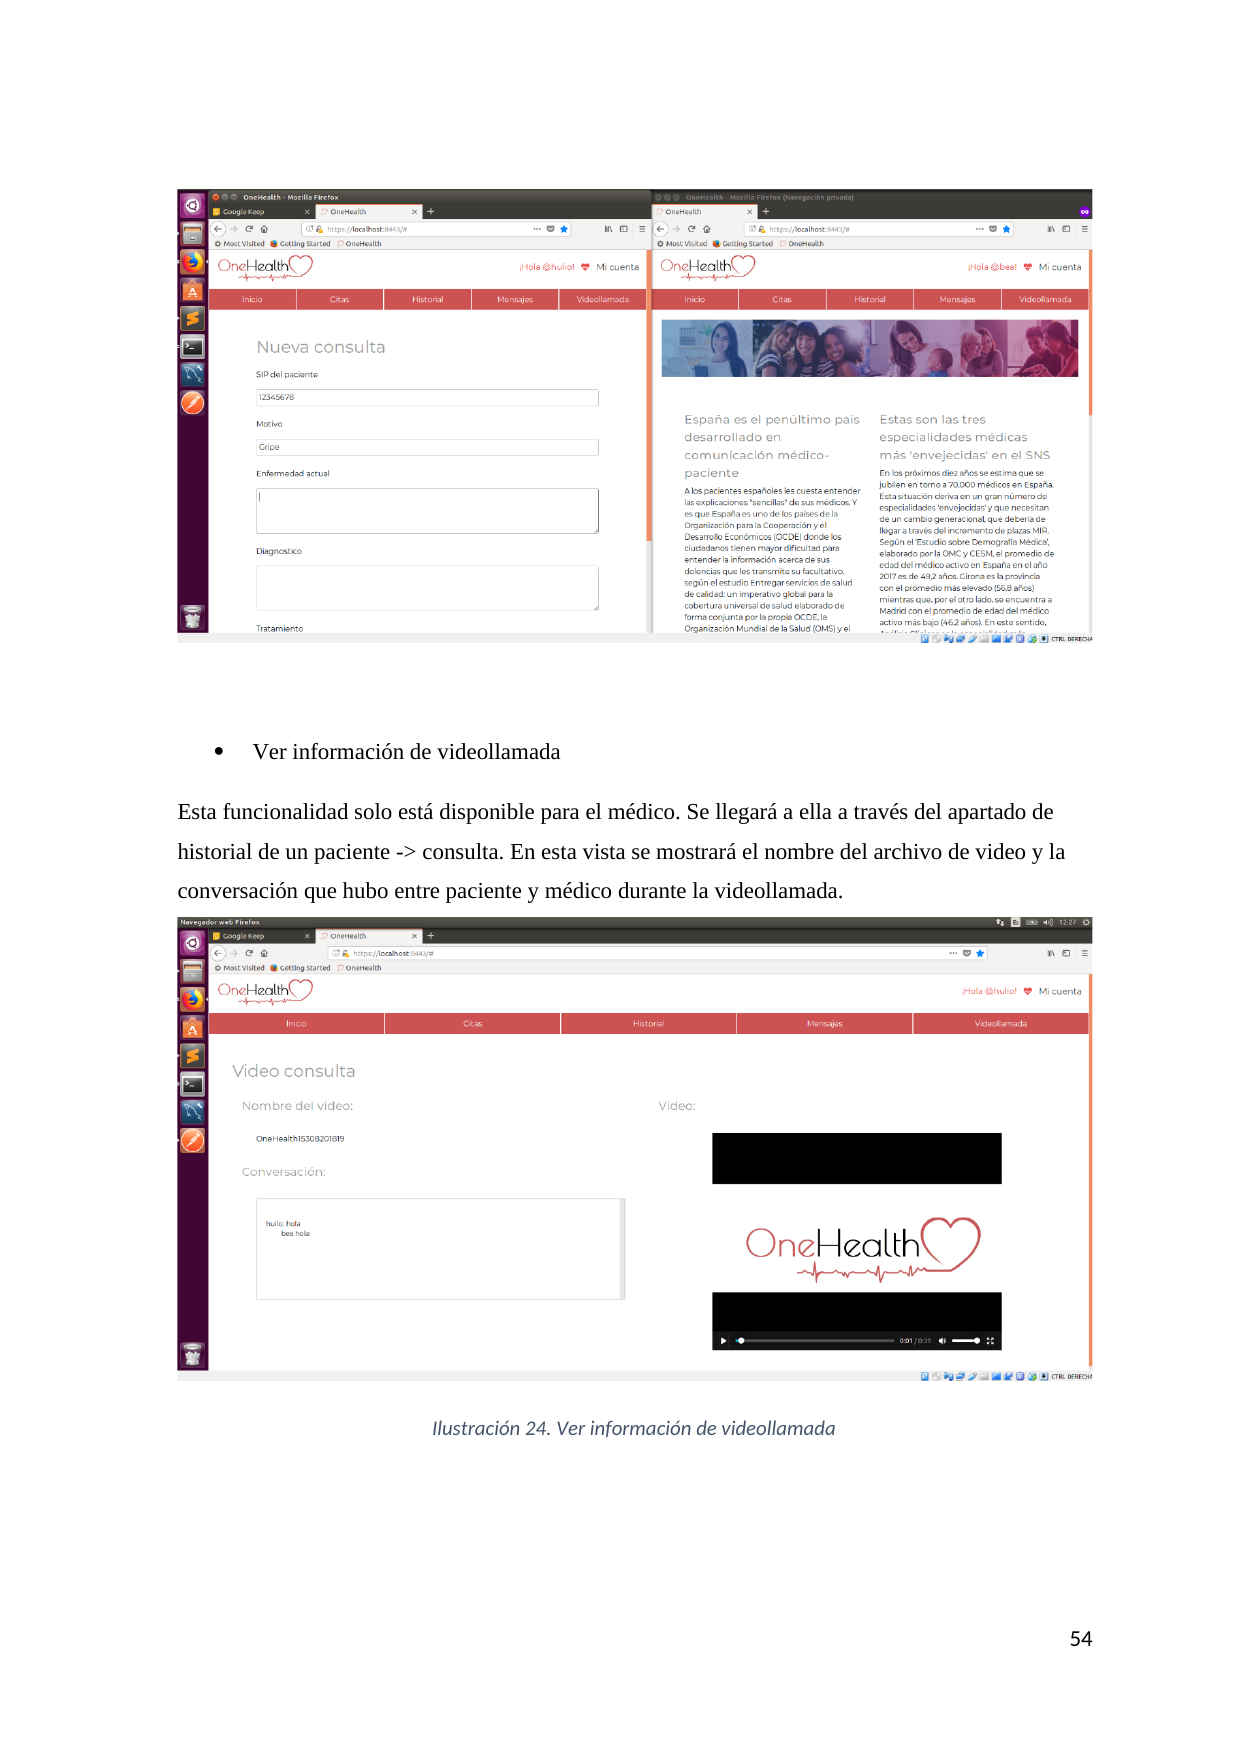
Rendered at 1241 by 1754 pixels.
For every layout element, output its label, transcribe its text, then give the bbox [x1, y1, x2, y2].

picture [177, 917, 1093, 1381]
picture [177, 189, 1093, 643]
list Ver información de videollamada [215, 738, 1092, 764]
text Ilustración 24. Ver información de videollamada [177, 1416, 1092, 1441]
text Esta funcionalidad solo está disponible para el médico. Se llegará a ella a través del apartado de historial de un paciente -> consulta. En esta vista se mostrará el nombre del archivo de video y la conversación que hubo entre paciente y médico durante la videollamada. [177, 798, 1092, 917]
